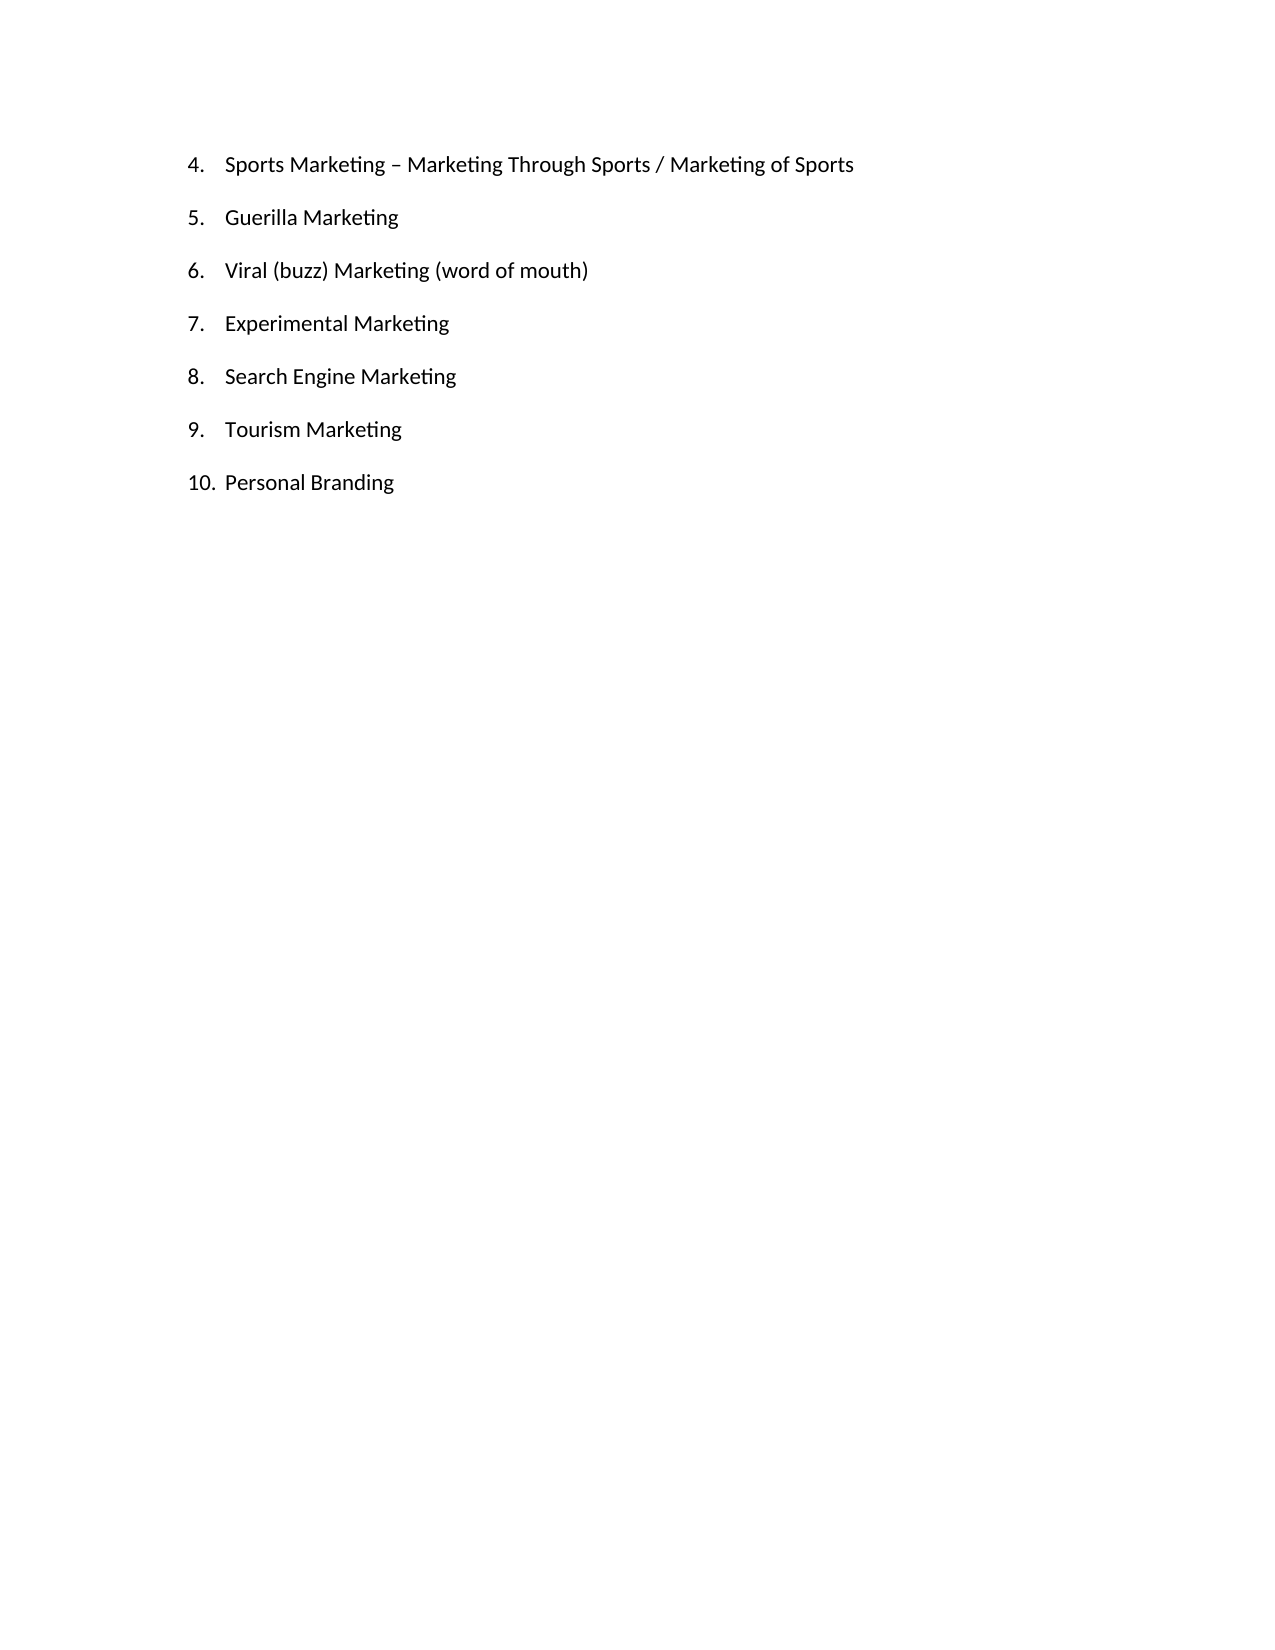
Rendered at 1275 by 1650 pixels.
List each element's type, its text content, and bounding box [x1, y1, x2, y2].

list Sports Marketing – Marketing Through Sports / Marketing of Sports [187, 150, 1125, 178]
list Experimental Marketing [187, 309, 1125, 337]
list Tourism Marketing [187, 415, 1125, 443]
list Search Engine Marketing [187, 362, 1125, 390]
list Personal Branding [187, 468, 1125, 496]
list Viral (buzz) Marketing (word of mouth) [187, 256, 1125, 284]
list Guerilla Marketing [187, 203, 1125, 231]
